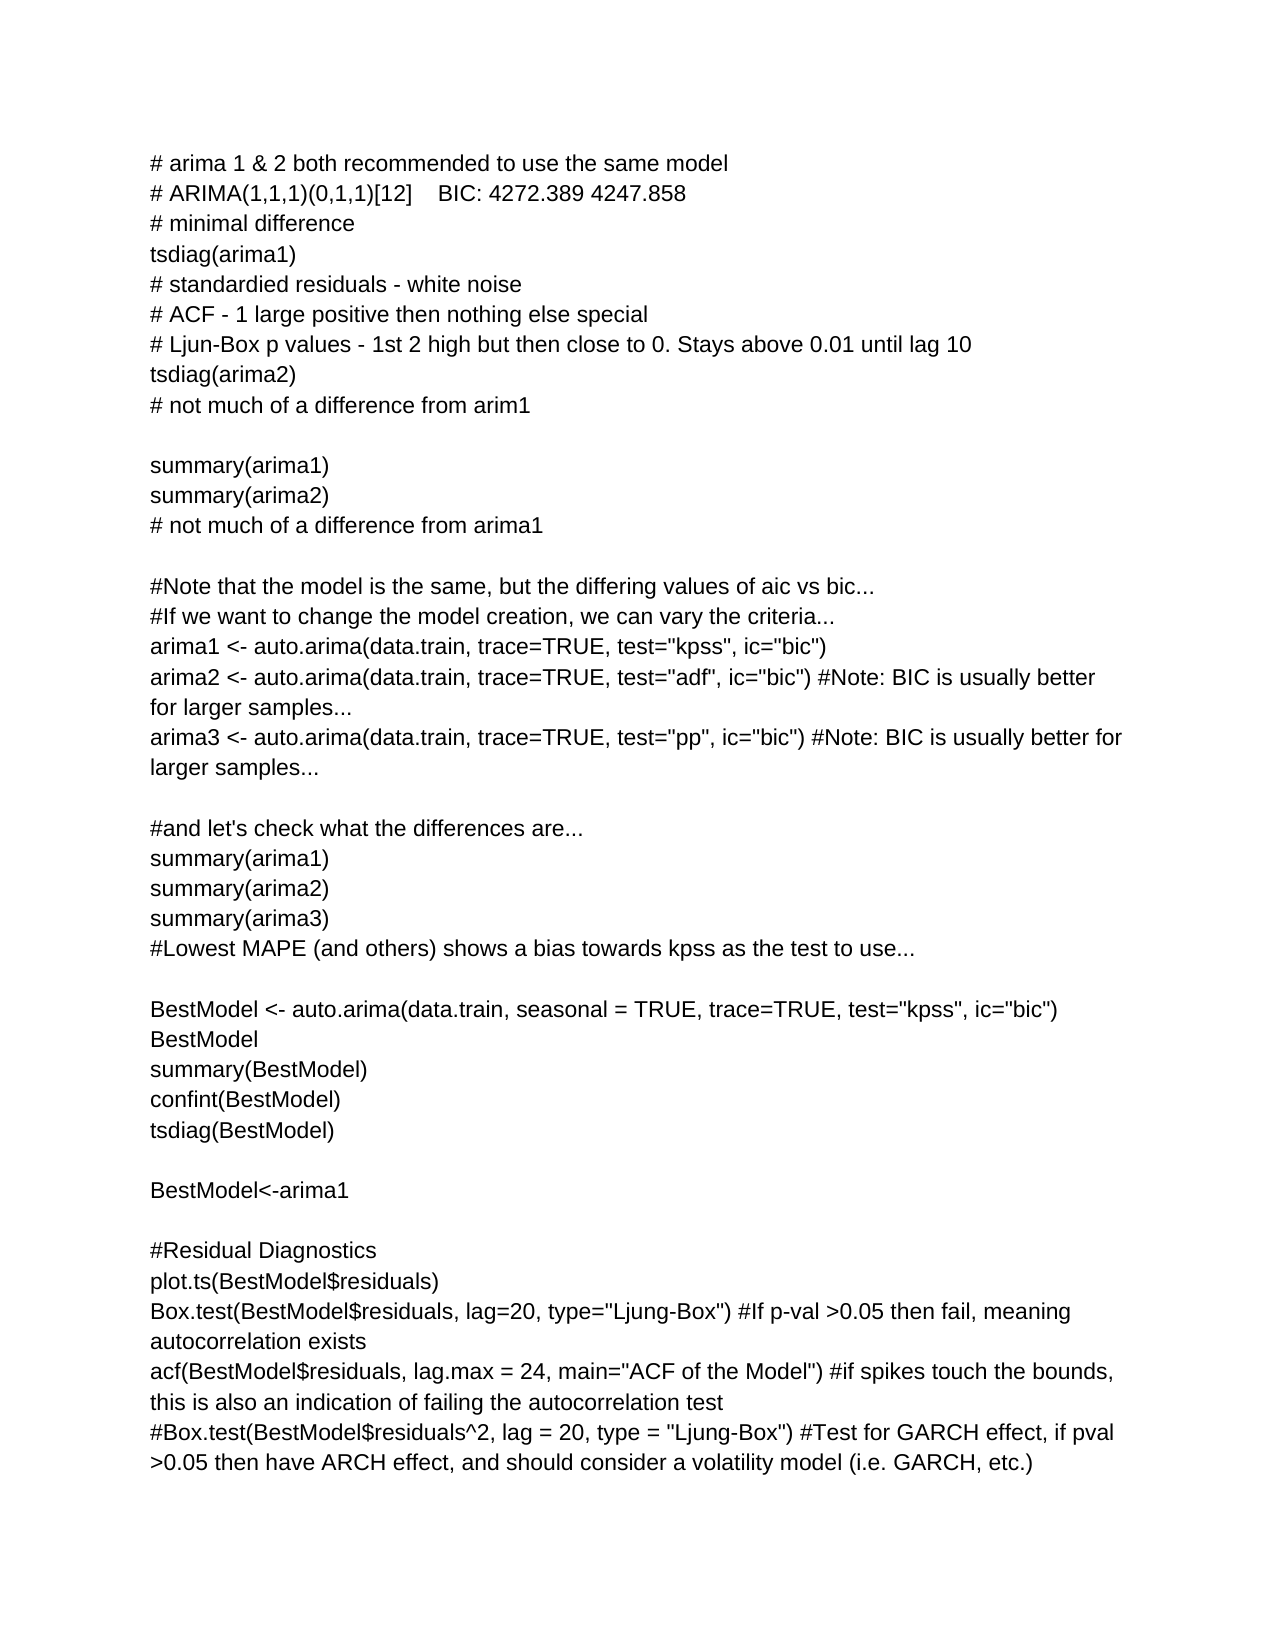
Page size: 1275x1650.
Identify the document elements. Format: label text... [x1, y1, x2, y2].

text summary(arima2) [150, 875, 1125, 901]
text # ACF - 1 large positive then nothing else special [150, 301, 1125, 327]
text BestModel <- auto.arima(data.train, seasonal = TRUE, trace=TRUE, test="kpss", ic="bic") [150, 996, 1125, 1022]
text # minimal difference [150, 210, 1125, 237]
text arima3 <- auto.arima(data.train, trace=TRUE, test="pp", ic="bic") #Note: BIC is usually better for larger samples... [150, 724, 1125, 781]
text tsdiag(arima1) [150, 241, 1125, 267]
text # Ljun-Box p values - 1st 2 high but then close to 0. Stays above 0.01 until lag 10 [150, 331, 1125, 358]
text arima1 <- auto.arima(data.train, trace=TRUE, test="kpss", ic="bic") [150, 633, 1125, 660]
text # not much of a difference from arima1 [150, 512, 1125, 539]
text tsdiag(BestModel) [150, 1117, 1125, 1143]
text #If we want to change the model creation, we can vary the criteria... [150, 603, 1125, 629]
text acf(BestModel$residuals, lag.max = 24, main="ACF of the Model") #if spikes touch the bounds, this is also an indication of failing the autocorrelation test [150, 1358, 1125, 1415]
text BestModel<-arima1 [150, 1177, 1125, 1203]
text BestModel [150, 1026, 1125, 1052]
text #Lowest MAPE (and others) shows a bias towards kpss as the test to use... [150, 935, 1125, 962]
text # arima 1 & 2 both recommended to use the same model [150, 150, 1125, 176]
text tsdiag(arima2) [150, 361, 1125, 388]
text #and let's check what the differences are... [150, 814, 1125, 841]
text summary(BestModel) [150, 1056, 1125, 1083]
text #Residual Diagnostics [150, 1237, 1125, 1264]
text #Box.test(BestModel$residuals^2, lag = 20, type = "Ljung-Box") #Test for GARCH effect, if pval >0.05 then have ARCH effect, and should consider a volatility model (i.e. GARCH, etc.) [150, 1419, 1125, 1475]
text Box.test(BestModel$residuals, lag=20, type="Ljung-Box") #If p-val >0.05 then fail, meaning autocorrelation exists [150, 1298, 1125, 1354]
text # ARIMA(1,1,1)(0,1,1)[12] BIC: 4272.389 4247.858 [150, 180, 1125, 207]
text #Note that the model is the same, but the differing values of aic vs bic... [150, 573, 1125, 599]
text confint(BestModel) [150, 1086, 1125, 1113]
text summary(arima3) [150, 905, 1125, 932]
text summary(arima1) [150, 845, 1125, 871]
text arima2 <- auto.arima(data.train, trace=TRUE, test="adf", ic="bic") #Note: BIC is usually better for larger samples... [150, 663, 1125, 720]
text summary(arima1) [150, 452, 1125, 478]
text # standardied residuals - white noise [150, 271, 1125, 297]
text summary(arima2) [150, 482, 1125, 509]
text # not much of a difference from arim1 [150, 392, 1125, 418]
text plot.ts(BestModel$residuals) [150, 1268, 1125, 1294]
